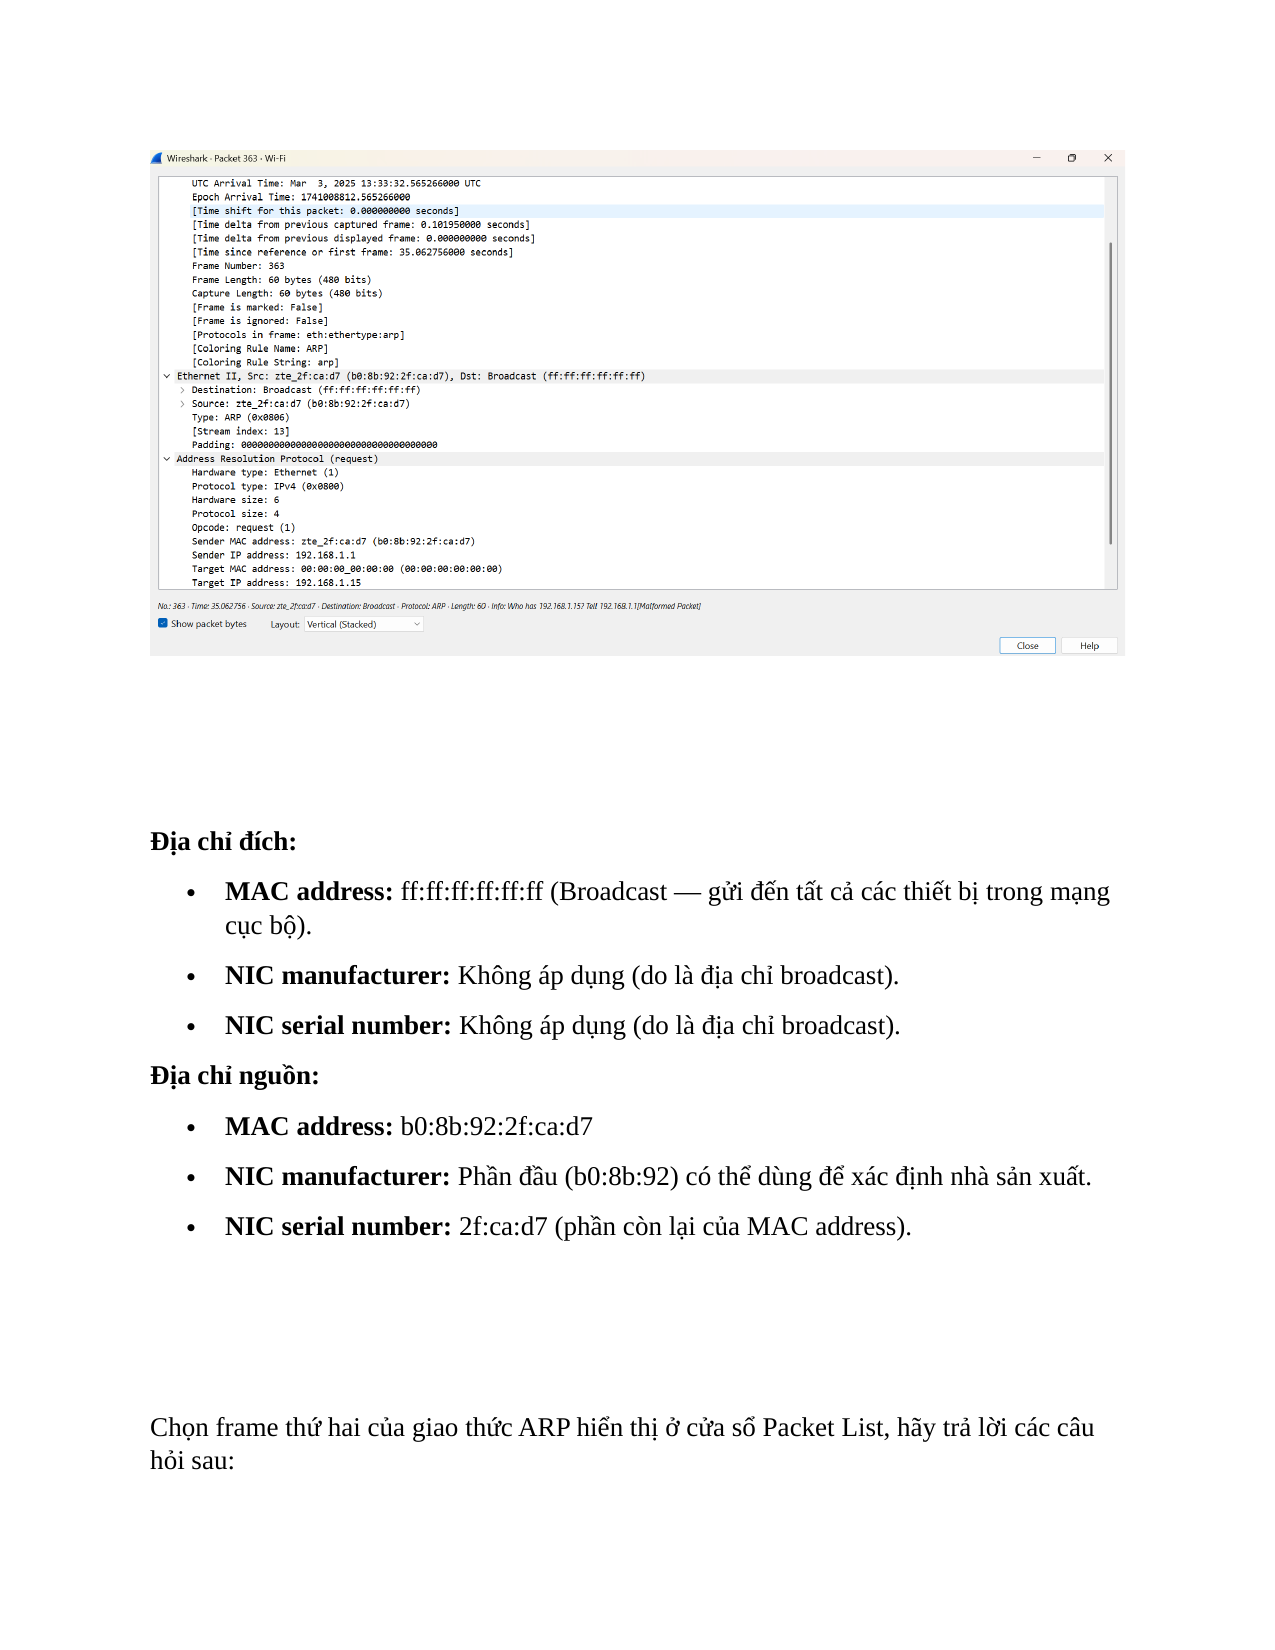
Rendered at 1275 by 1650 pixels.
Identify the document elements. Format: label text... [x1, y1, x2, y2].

list NIC manufacturer: Không áp dụng (do là địa chỉ broadcast). [187, 959, 1125, 990]
list NIC serial number: Không áp dụng (do là địa chỉ broadcast). [187, 1009, 1125, 1040]
list NIC serial number: 2f:ca:d7 (phần còn lại của MAC address). [187, 1210, 1125, 1241]
text Chọn frame thứ hai của giao thức ARP hiển thị ở cửa sổ Packet List, hãy trả lời các câu hỏi sau: [150, 1411, 1125, 1476]
list MAC address: b0:8b:92:2f:ca:d7 [187, 1109, 1125, 1141]
list MAC address: ff:ff:ff:ff:ff:ff (Broadcast — gửi đến tất cả các thiết bị trong mạng cục bộ). [187, 875, 1125, 940]
text Địa chỉ đích: [150, 825, 1125, 856]
picture [150, 150, 1125, 656]
list NIC manufacturer: Phần đầu (b0:8b:92) có thể dùng để xác định nhà sản xuất. [187, 1160, 1125, 1191]
text Địa chỉ nguồn: [150, 1059, 1125, 1091]
